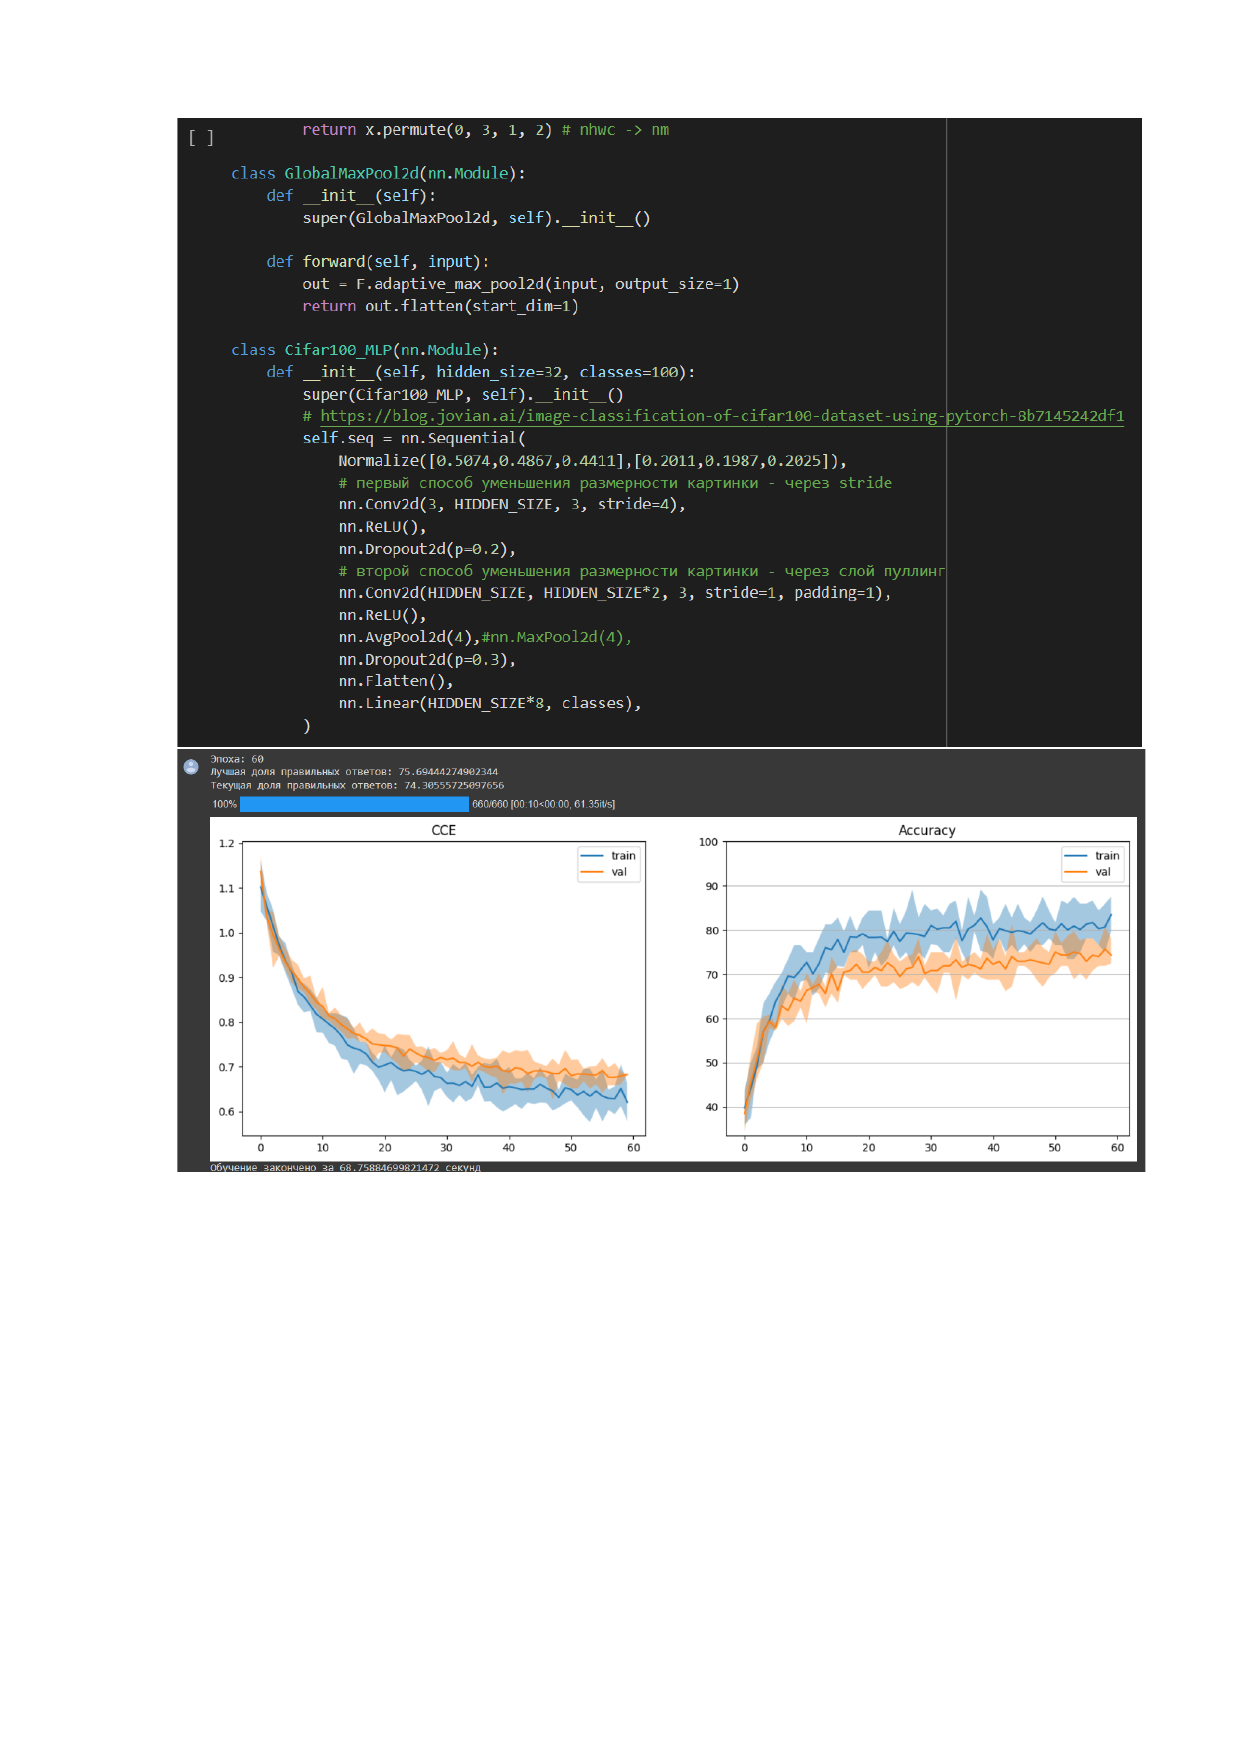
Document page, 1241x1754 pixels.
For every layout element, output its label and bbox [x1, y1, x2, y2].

picture [177, 118, 1142, 747]
picture [177, 749, 1146, 1172]
